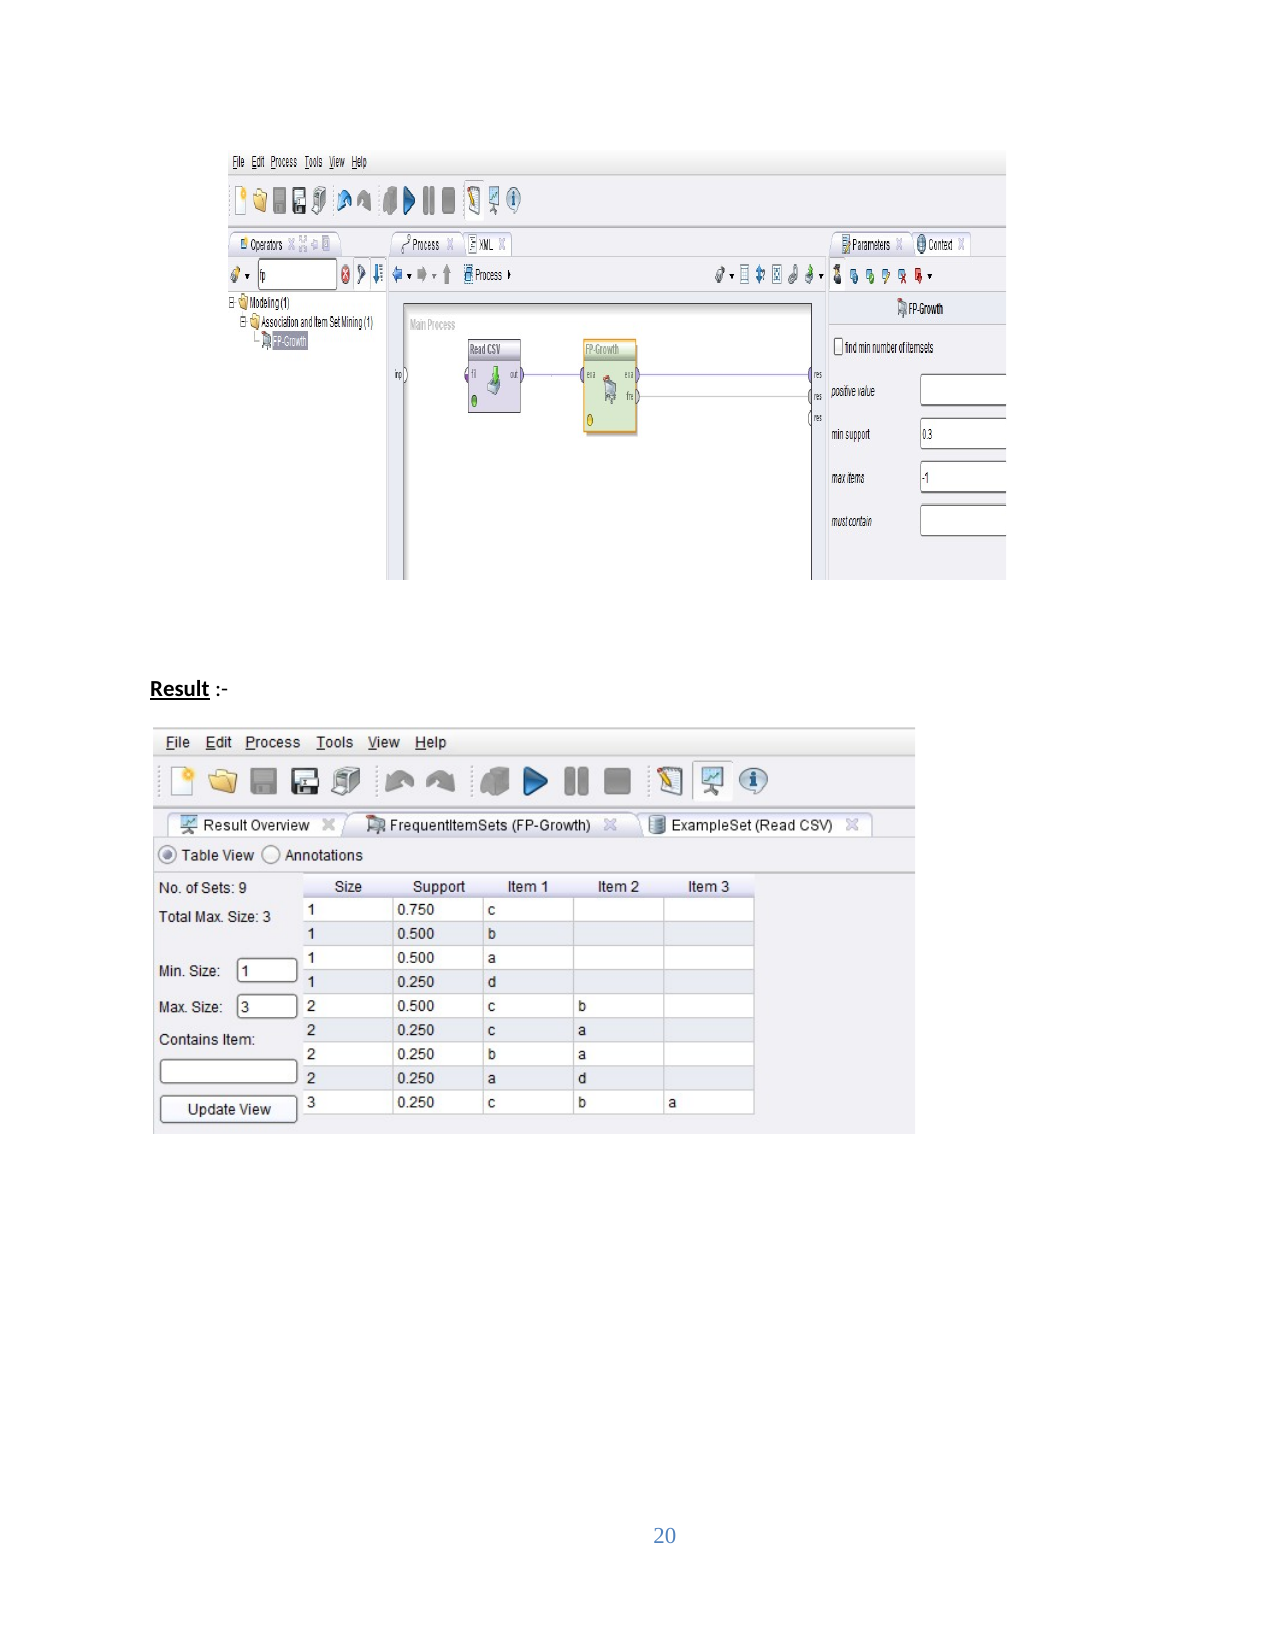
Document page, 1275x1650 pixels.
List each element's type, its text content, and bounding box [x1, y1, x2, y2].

picture [153, 727, 916, 1134]
picture [228, 150, 1007, 580]
text Result :- [150, 674, 1214, 702]
